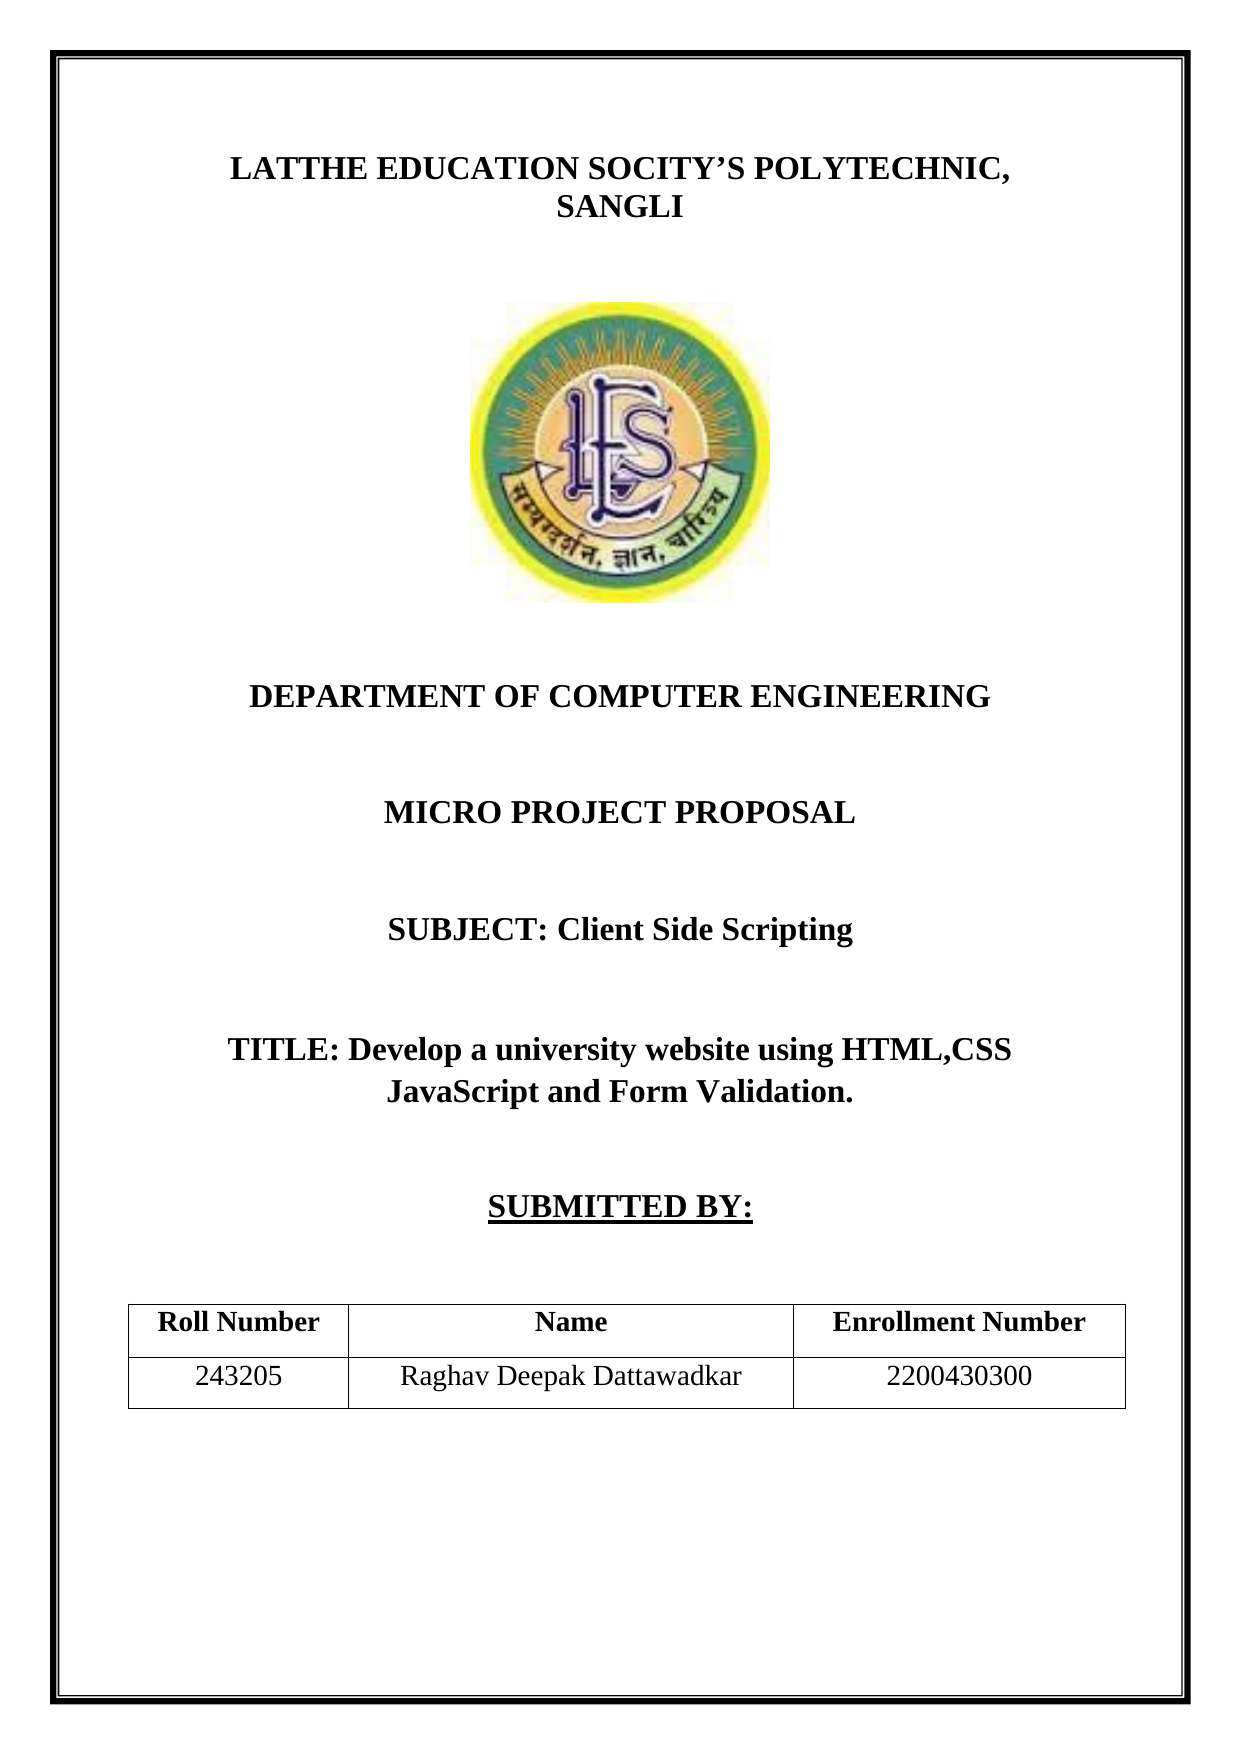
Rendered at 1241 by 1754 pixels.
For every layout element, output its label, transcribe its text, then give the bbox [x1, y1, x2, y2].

table_cell 2200430300 [794, 1358, 1125, 1408]
table_header Roll Number [129, 1305, 348, 1357]
text DEPARTMENT OF COMPUTER ENGINEERING [164, 677, 1076, 715]
table_header Enrollment Number [794, 1305, 1125, 1357]
picture [470, 302, 770, 603]
text SUBMITTED BY: [164, 1187, 1077, 1225]
subtitle LATTHE EDUCATION SOCITY’S POLYTECHNIC, SANGLI [164, 148, 1076, 225]
table_cell Raghav Deepak Dattawadkar [349, 1358, 793, 1408]
table_cell 243205 [129, 1358, 348, 1408]
subtitle MICRO PROJECT PROPOSAL [164, 793, 1076, 831]
text SUBJECT: Client Side Scripting [164, 909, 1077, 947]
subtitle TITLE: Develop a university website using HTML,CSS JavaScript and Form Validation. [164, 1029, 1076, 1109]
table_header Name [349, 1305, 793, 1357]
